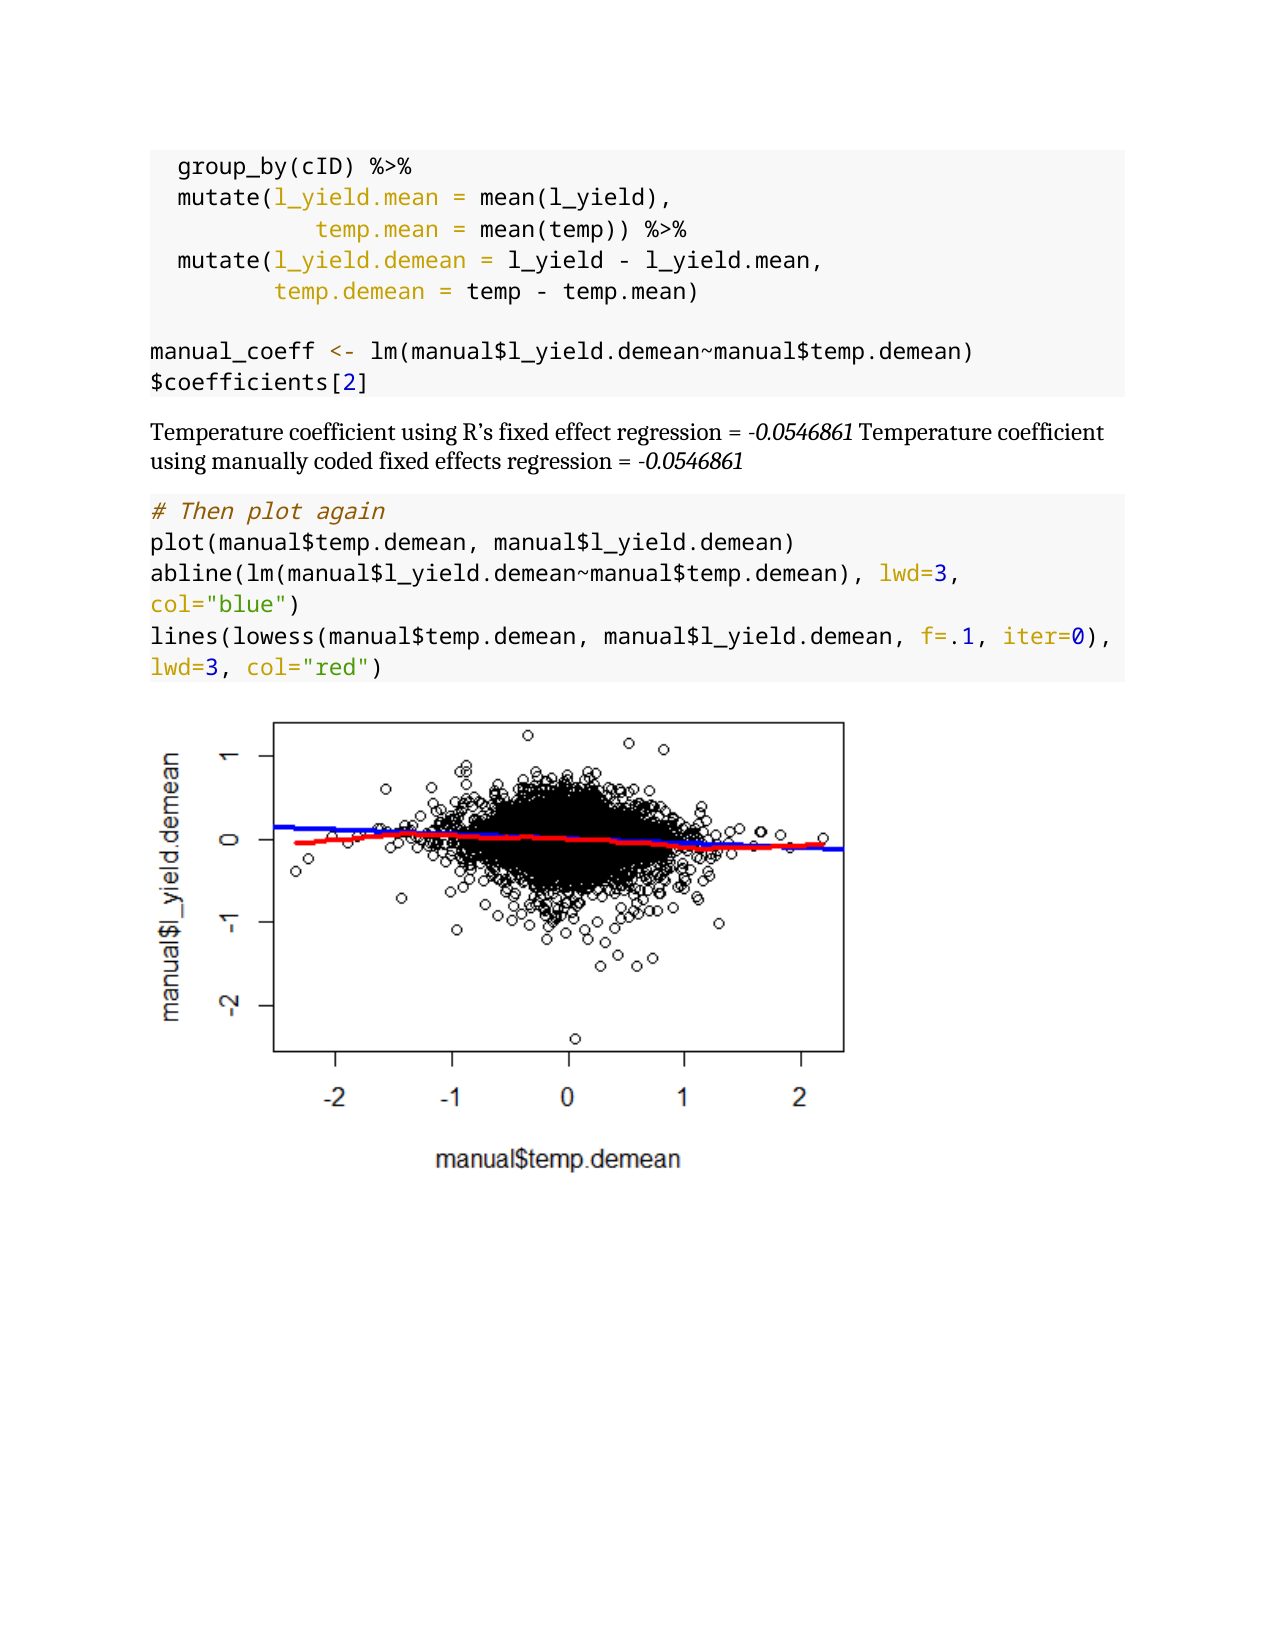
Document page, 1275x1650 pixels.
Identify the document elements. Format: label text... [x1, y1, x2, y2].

picture [150, 702, 908, 1206]
text # Then plot again plot(manual$temp.demean, manual$l_yield.demean) abline(lm(manual$l_yield.demean~manual$temp.demean), lwd=3, col="blue") lines(lowess(manual$temp.demean, manual$l_yield.demean, f=.1, iter=0), lwd=3, col="red") [150, 494, 1125, 682]
text Temperature coefficient using R’s fixed effect regression = -0.0546861 Temperature coefficient using manually coded fixed effects regression = -0.0546861 [150, 418, 1125, 476]
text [150, 150, 1125, 397]
